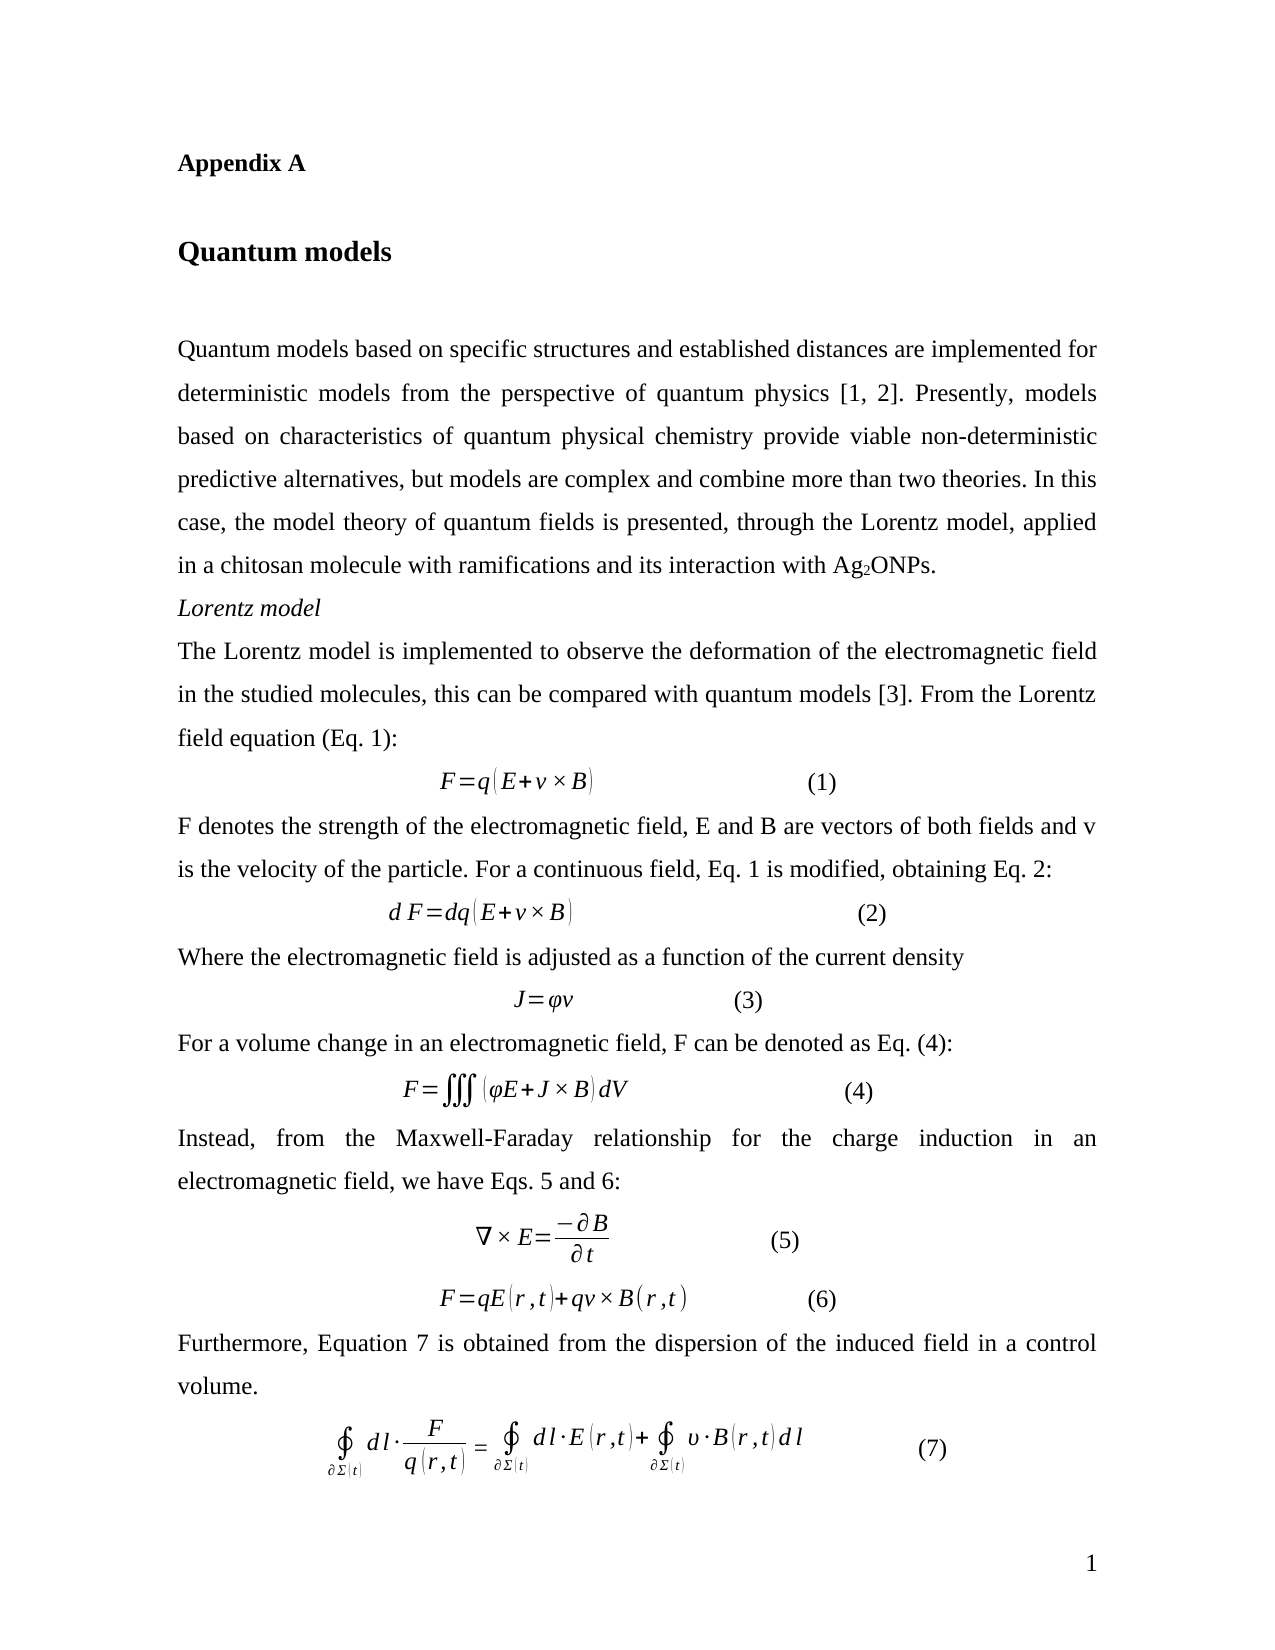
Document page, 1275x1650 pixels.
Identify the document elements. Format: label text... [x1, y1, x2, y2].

text F denotes the strength of the electromagnetic field, E and B are vectors of both fields and v is the velocity of the particle. For a continuous field, Eq. 1 is modified, obtaining Eq. 2: [177, 811, 1098, 883]
text Where the electromagnetic field is adjusted as a function of the current density [177, 942, 1098, 971]
text Furthermore, Equation 7 is obtained from the dispersion of the induced field in a control volume. [177, 1328, 1098, 1400]
text The Lorentz model is implemented to observe the deformation of the electromagnetic field in the studied molecules, this can be compared with quantum models [3]. From the Lorentz field equation (Eq. 1): [177, 636, 1098, 751]
text (3) [177, 985, 1098, 1014]
text Appendix A [177, 148, 1098, 176]
text (2) [177, 897, 1098, 928]
text (4) [177, 1071, 1098, 1109]
text Quantum models [177, 234, 1098, 267]
text (5) [177, 1209, 1098, 1268]
text Lorentz model [177, 593, 1098, 622]
text Quantum models based on specific structures and established distances are implemented for deterministic models from the perspective of quantum physics [1, 2]. Presently, models based on characteristics of quantum physical chemistry provide viable non-deterministic predictive alternatives, but models are complex and combine more than two theories. In this case, the model theory of quantum fields is presented, through the Lorentz model, applied in a chitosan molecule with ramifications and its interaction with Ag2ONPs. [177, 334, 1098, 579]
text (1) [177, 766, 1098, 796]
text Instead, from the Maxwell-Faraday relationship for the charge induction in an electromagnetic field, we have Eqs. 5 and 6: [177, 1123, 1098, 1195]
text = (7) [177, 1414, 1098, 1480]
text For a volume change in an electromagnetic field, F can be denoted as Eq. (4): [177, 1028, 1098, 1057]
text (6) [177, 1283, 1098, 1314]
